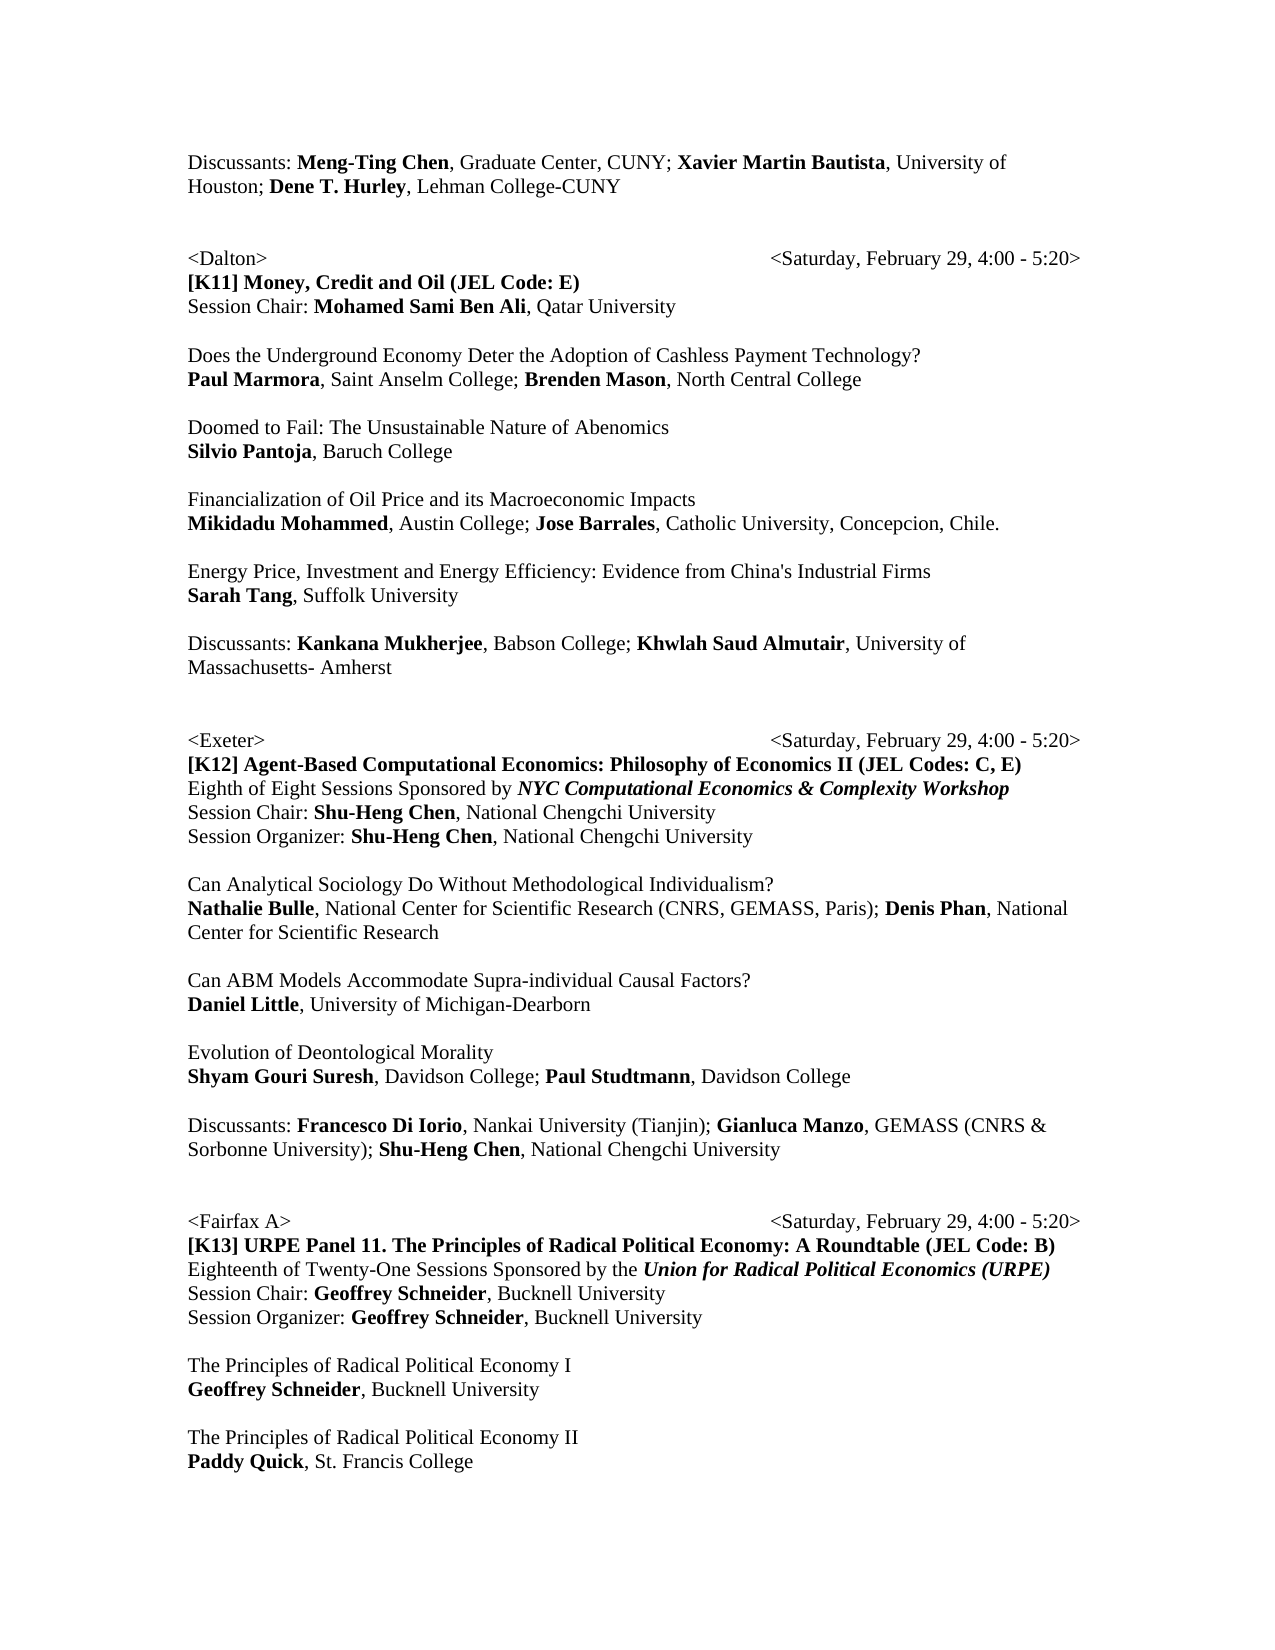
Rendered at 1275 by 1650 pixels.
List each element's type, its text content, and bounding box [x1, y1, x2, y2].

text Nathalie Bulle, National Center for Scientific Research (CNRS, GEMASS, Paris); Denis Phan, National Center for Scientific Research [187, 896, 1087, 944]
text Discussants: Kankana Mukherjee, Babson College; Khwlah Saud Almutair, University of Massachusetts- Amherst [187, 631, 1087, 679]
text Energy Price, Investment and Energy Efficiency: Evidence from China's Industrial Firms [187, 559, 1087, 583]
text Paddy Quick, St. Francis College [187, 1449, 1087, 1473]
text Does the Underground Economy Deter the Adoption of Cashless Payment Technology? [187, 342, 1087, 367]
subtitle Can Analytical Sociology Do Without Methodological Individualism? [187, 848, 1087, 896]
subtitle Can ABM Models Accommodate Supra-individual Causal Factors? [187, 968, 1087, 992]
text <Dalton> <Saturday, February 29, 4:00 - 5:20> [187, 246, 1087, 270]
text Geoffrey Schneider, Bucknell University [187, 1377, 1087, 1401]
text Financialization of Oil Price and its Macroeconomic Impacts [187, 487, 1087, 511]
text The Principles of Radical Political Economy II [187, 1425, 1087, 1449]
text [K13] URPE Panel 11. The Principles of Radical Political Economy: A Roundtable (JEL Code: B) [187, 1233, 1087, 1257]
subtitle Evolution of Deontological Morality [187, 1040, 1087, 1064]
text <Exeter> <Saturday, February 29, 4:00 - 5:20> [187, 727, 1087, 752]
subtitle Daniel Little, University of Michigan-Dearborn [187, 992, 1087, 1016]
text [K11] Money, Credit and Oil (JEL Code: E) [187, 270, 1087, 294]
subtitle [K12] Agent-Based Computational Economics: Philosophy of Economics II (JEL Codes: C, E) [187, 752, 1087, 776]
text Doomed to Fail: The Unsustainable Nature of Abenomics [187, 415, 1087, 439]
text Mikidadu Mohammed, Austin College; Jose Barrales, Catholic University, Concepcion, Chile. [187, 511, 1087, 535]
text Session Chair: Mohamed Sami Ben Ali, Qatar University [187, 294, 1087, 318]
subtitle Discussants: Francesco Di Iorio, Nankai University (Tianjin); Gianluca Manzo, GEMASS (CNRS & Sorbonne University); Shu-Heng Chen, National Chengchi University [187, 1112, 1087, 1161]
text The Principles of Radical Political Economy I [187, 1353, 1087, 1377]
text Silvio Pantoja, Baruch College [187, 439, 1087, 463]
text Session Organizer: Shu-Heng Chen, National Chengchi University [187, 824, 1087, 848]
text <Fairfax A> <Saturday, February 29, 4:00 - 5:20> [187, 1209, 1087, 1233]
text Session Chair: Shu-Heng Chen, National Chengchi University [187, 800, 1087, 824]
text Session Chair: Geoffrey Schneider, Bucknell University Session Organizer: Geoffrey Schneider, Bucknell University [187, 1281, 1087, 1329]
text Sarah Tang, Suffolk University [187, 583, 1087, 607]
text Paul Marmora, Saint Anselm College; Brenden Mason, North Central College [187, 367, 1087, 391]
text Shyam Gouri Suresh, Davidson College; Paul Studtmann, Davidson College [187, 1064, 1087, 1088]
text Eighteenth of Twenty-One Sessions Sponsored by the Union for Radical Political Economics (URPE) [187, 1257, 1087, 1281]
title Eighth of Eight Sessions Sponsored by NYC Computational Economics & Complexity Workshop [187, 776, 1087, 800]
text Discussants: Meng-Ting Chen, Graduate Center, CUNY; Xavier Martin Bautista, University of Houston; Dene T. Hurley, Lehman College-CUNY [187, 150, 1087, 198]
